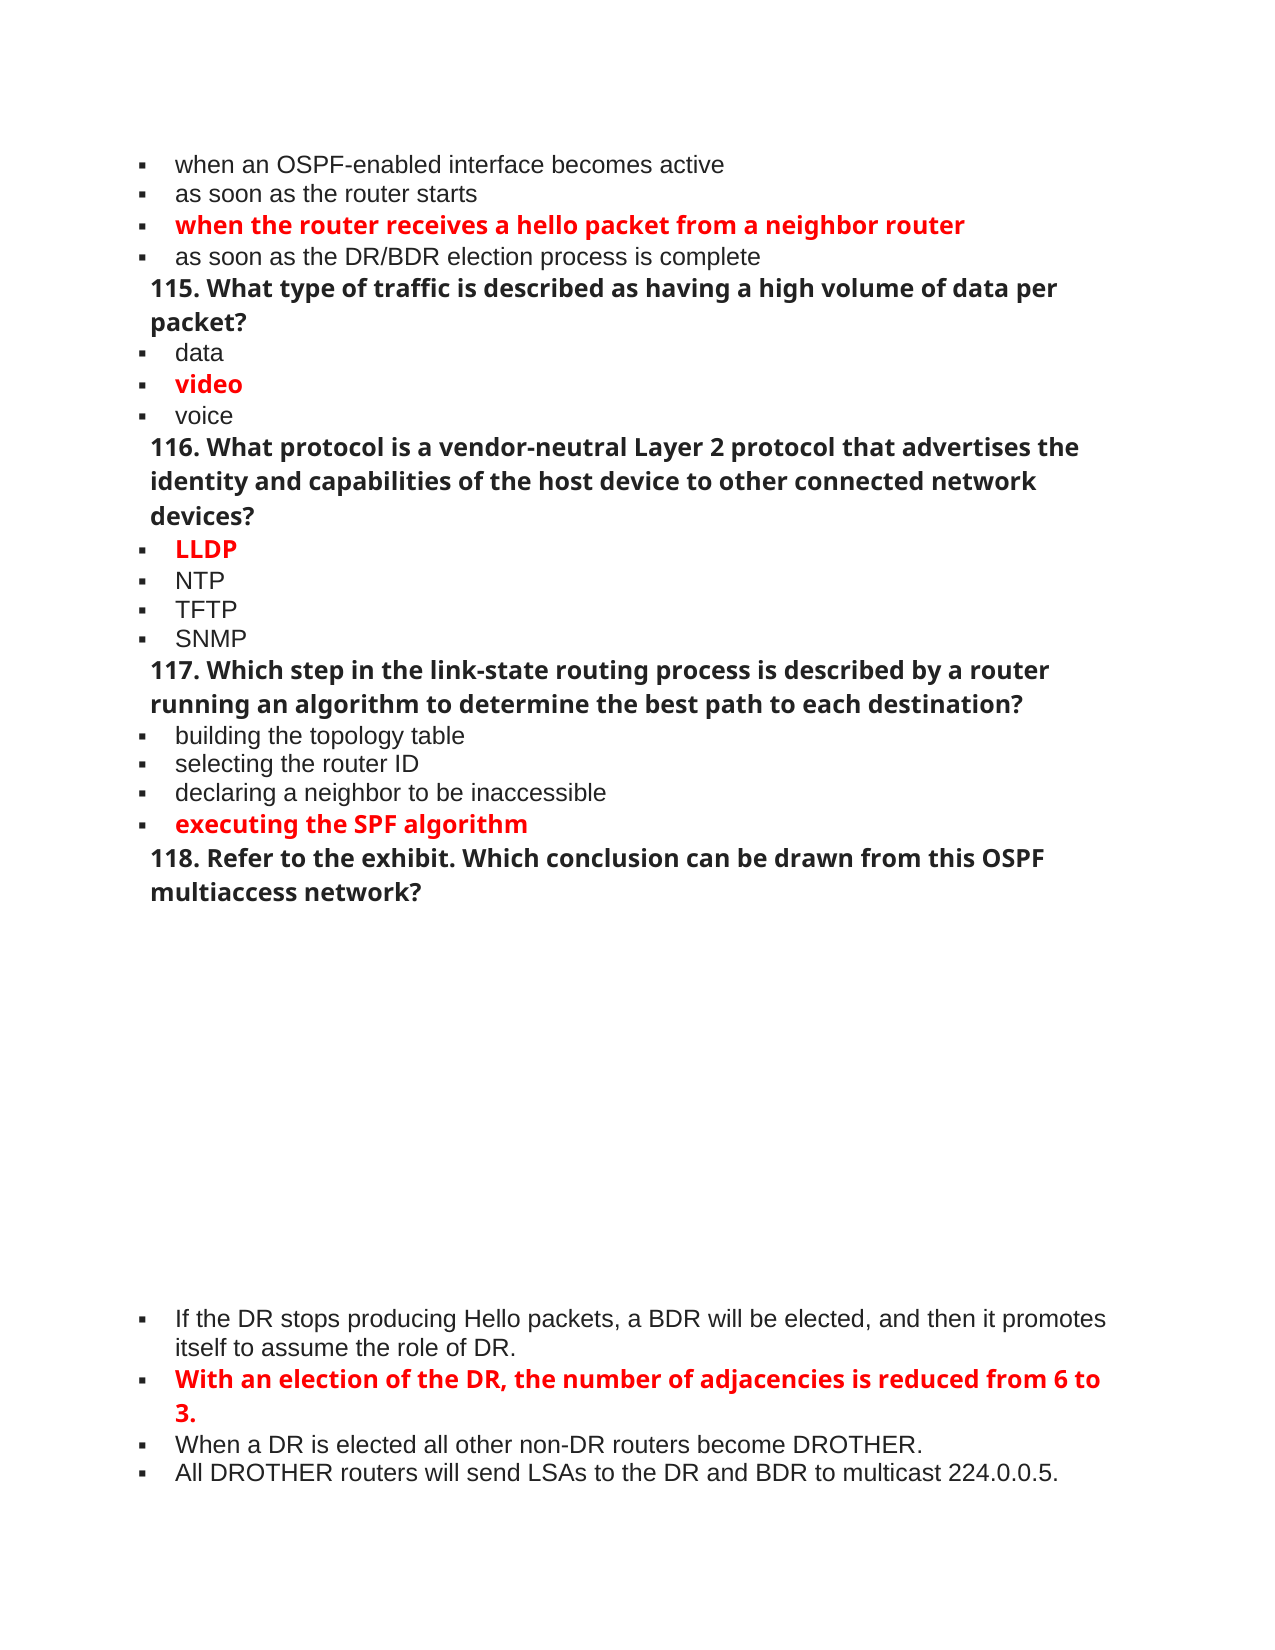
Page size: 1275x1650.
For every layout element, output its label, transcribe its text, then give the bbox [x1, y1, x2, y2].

list video [137, 367, 1125, 401]
list data [137, 338, 1125, 367]
list With an election of the DR, the number of adjacencies is reduced from 6 to 3. [137, 1361, 1125, 1429]
list building the topology table [137, 721, 1125, 749]
list when the router receives a hello packet from a neighbor router [137, 207, 1125, 242]
list selecting the router ID [137, 749, 1125, 778]
list LLDP [137, 532, 1125, 566]
list TFTP [137, 595, 1125, 624]
text 115. What type of traffic is described as having a high volume of data per packet? [150, 270, 1125, 338]
list as soon as the DR/BDR election process is complete [137, 242, 1125, 270]
text 116. What protocol is a vendor-neutral Layer 2 protocol that advertises the identity and capabilities of the host device to other connected network devices? [150, 430, 1125, 532]
list NTP [137, 566, 1125, 595]
text 117. Which step in the link-state routing process is described by a router running an algorithm to determine the best path to each destination? [150, 652, 1125, 721]
list declaring a neighbor to be inaccessible [137, 778, 1125, 807]
list executing the SPF algorithm [137, 807, 1125, 841]
list as soon as the router starts [137, 179, 1125, 207]
list voice [137, 401, 1125, 430]
list ​When a DR is elected all other non-DR routers become DROTHER. [137, 1429, 1125, 1458]
list when an OSPF-enabled interface becomes active [137, 150, 1125, 179]
list SNMP [137, 624, 1125, 652]
list If the DR stops producing Hello packets, a BDR will be elected, and then it promotes itself to assume the role of DR.​ [137, 1304, 1125, 1361]
text 118. Refer to the exhibit. Which conclusion can be drawn from this OSPF multiaccess network?​ [150, 841, 1125, 1304]
list ​All DROTHER routers will send LSAs to the DR and BDR to multicast 224.0.0.5. [137, 1458, 1125, 1487]
